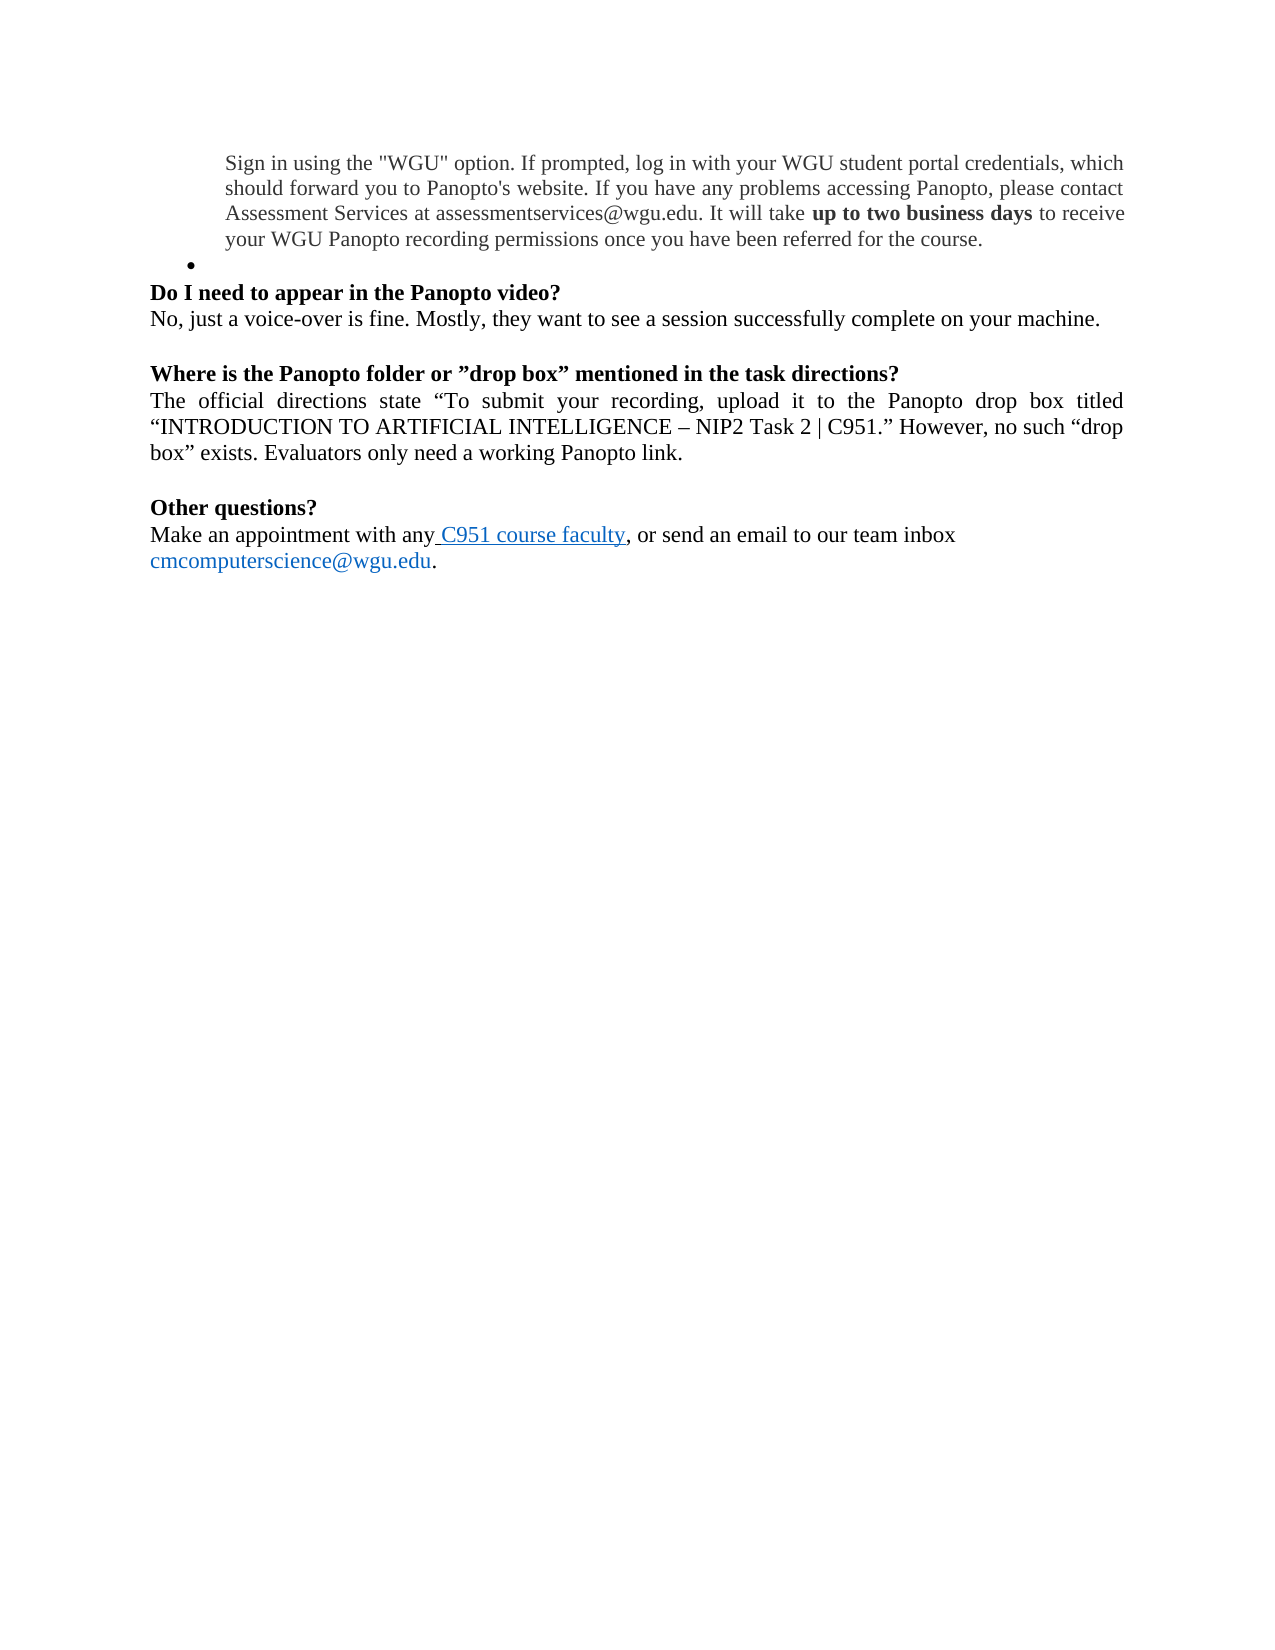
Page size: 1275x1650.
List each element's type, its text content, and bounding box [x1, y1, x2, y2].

text Other questions? [150, 494, 1125, 521]
text Sign in using the "WGU" option. If prompted, log in with your WGU student portal credentials, which should forward you to Panopto's website. If you have any problems accessing Panopto, please contact Assessment Services at assessmentservices@wgu.edu. It will take up to two business days to receive your WGU Panopto recording permissions once you have been referred for the course. [225, 150, 1125, 251]
text The official directions state “To submit your recording, upload it to the Panopto drop box titled “INTRODUCTION TO ARTIFICIAL INTELLIGENCE – NIP2 Task 2 | C951.” However, no such “drop box” exists. Evaluators only need a working Panopto link. [150, 387, 1125, 466]
text No, just a voice-over is fine. Mostly, they want to see a session successfully complete on your machine. [150, 305, 1125, 332]
text Make an appointment with any C951 course faculty, or send an email to our team inbox cmcomputerscience@wgu.edu. [150, 521, 1125, 573]
text Do I need to appear in the Panopto video? [150, 279, 1125, 305]
text Where is the Panopto folder or ”drop box” mentioned in the task directions? [150, 360, 1125, 387]
